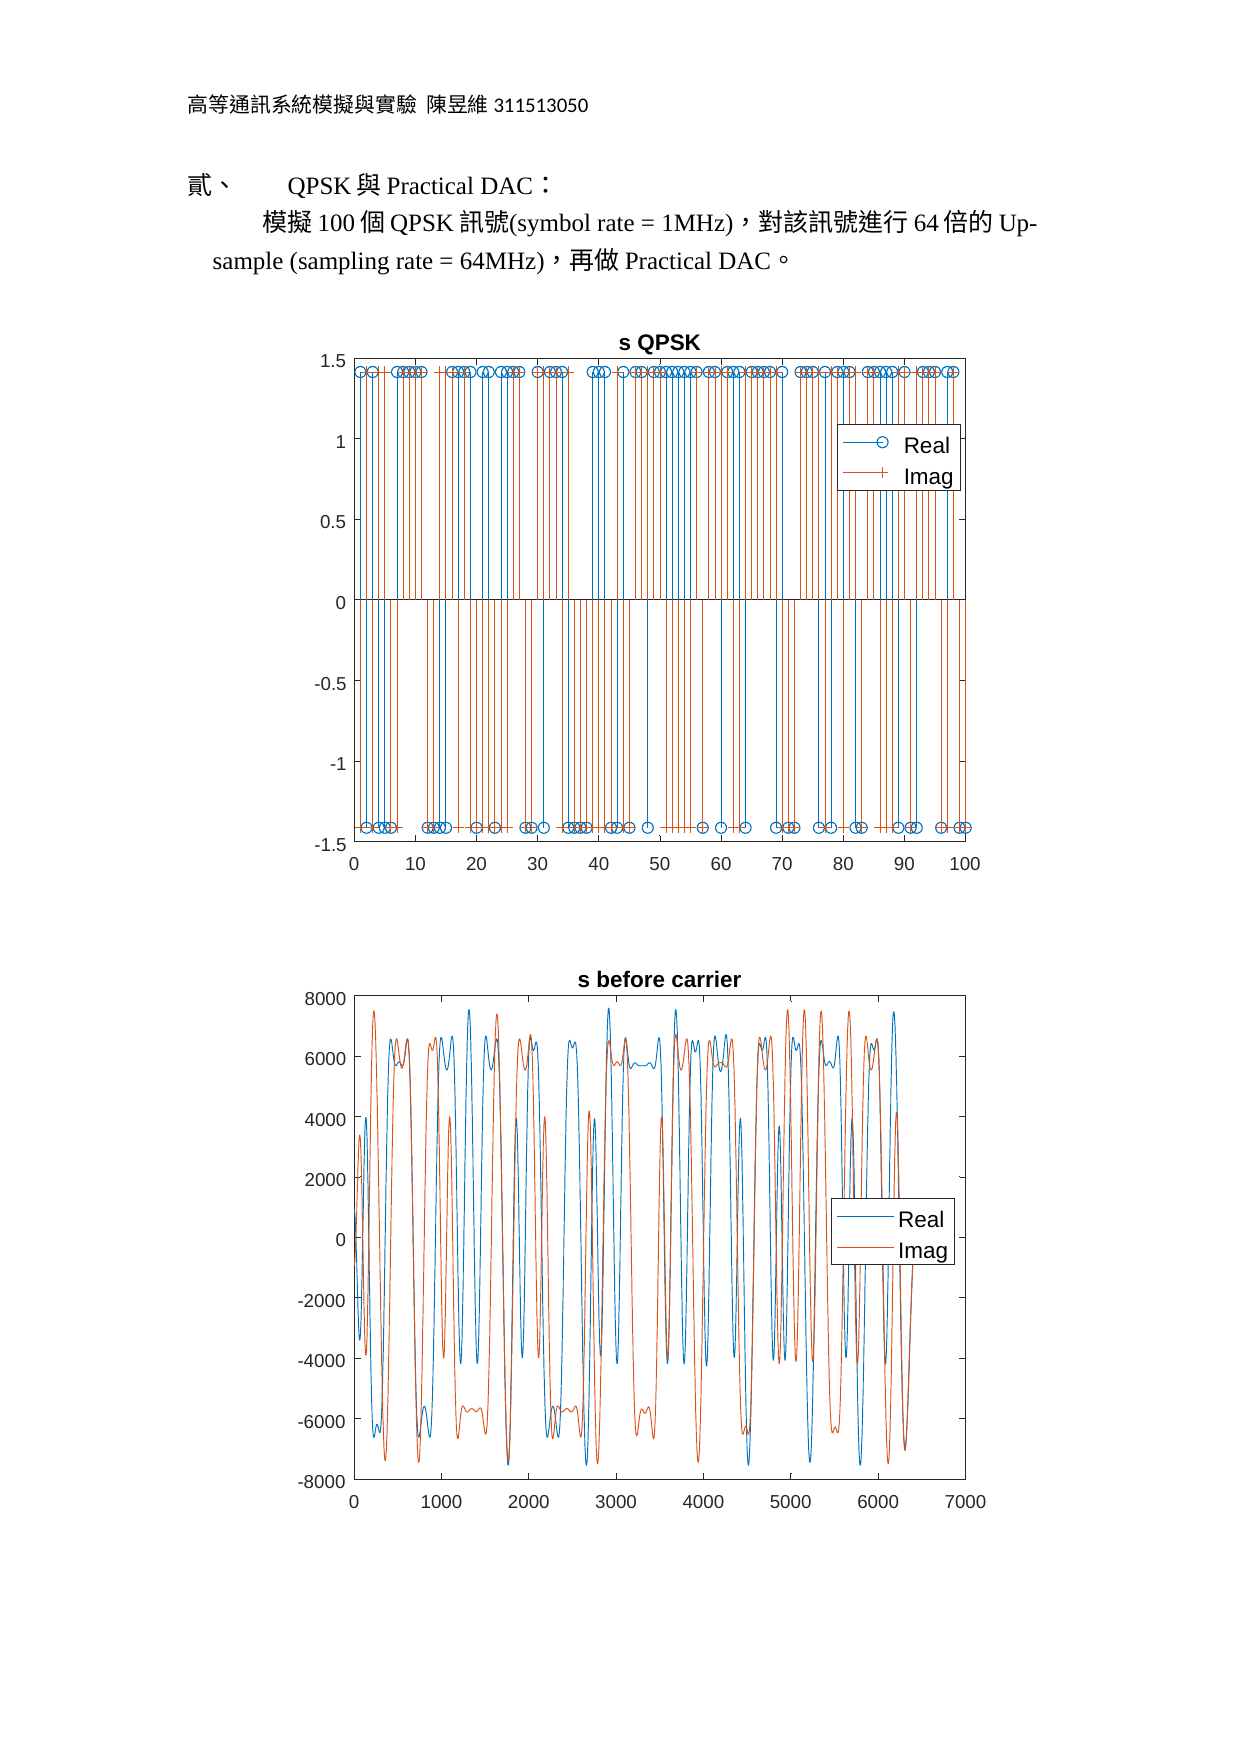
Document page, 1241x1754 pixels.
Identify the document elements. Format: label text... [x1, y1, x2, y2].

list QPSK與Practical DAC： [187, 164, 1053, 202]
text 模擬100個QPSK訊號(symbol rate = 1MHz)，對該訊號進行64倍的Up-sample (sampling rate = 64MHz)，再做Practical DAC。 [212, 202, 1053, 277]
